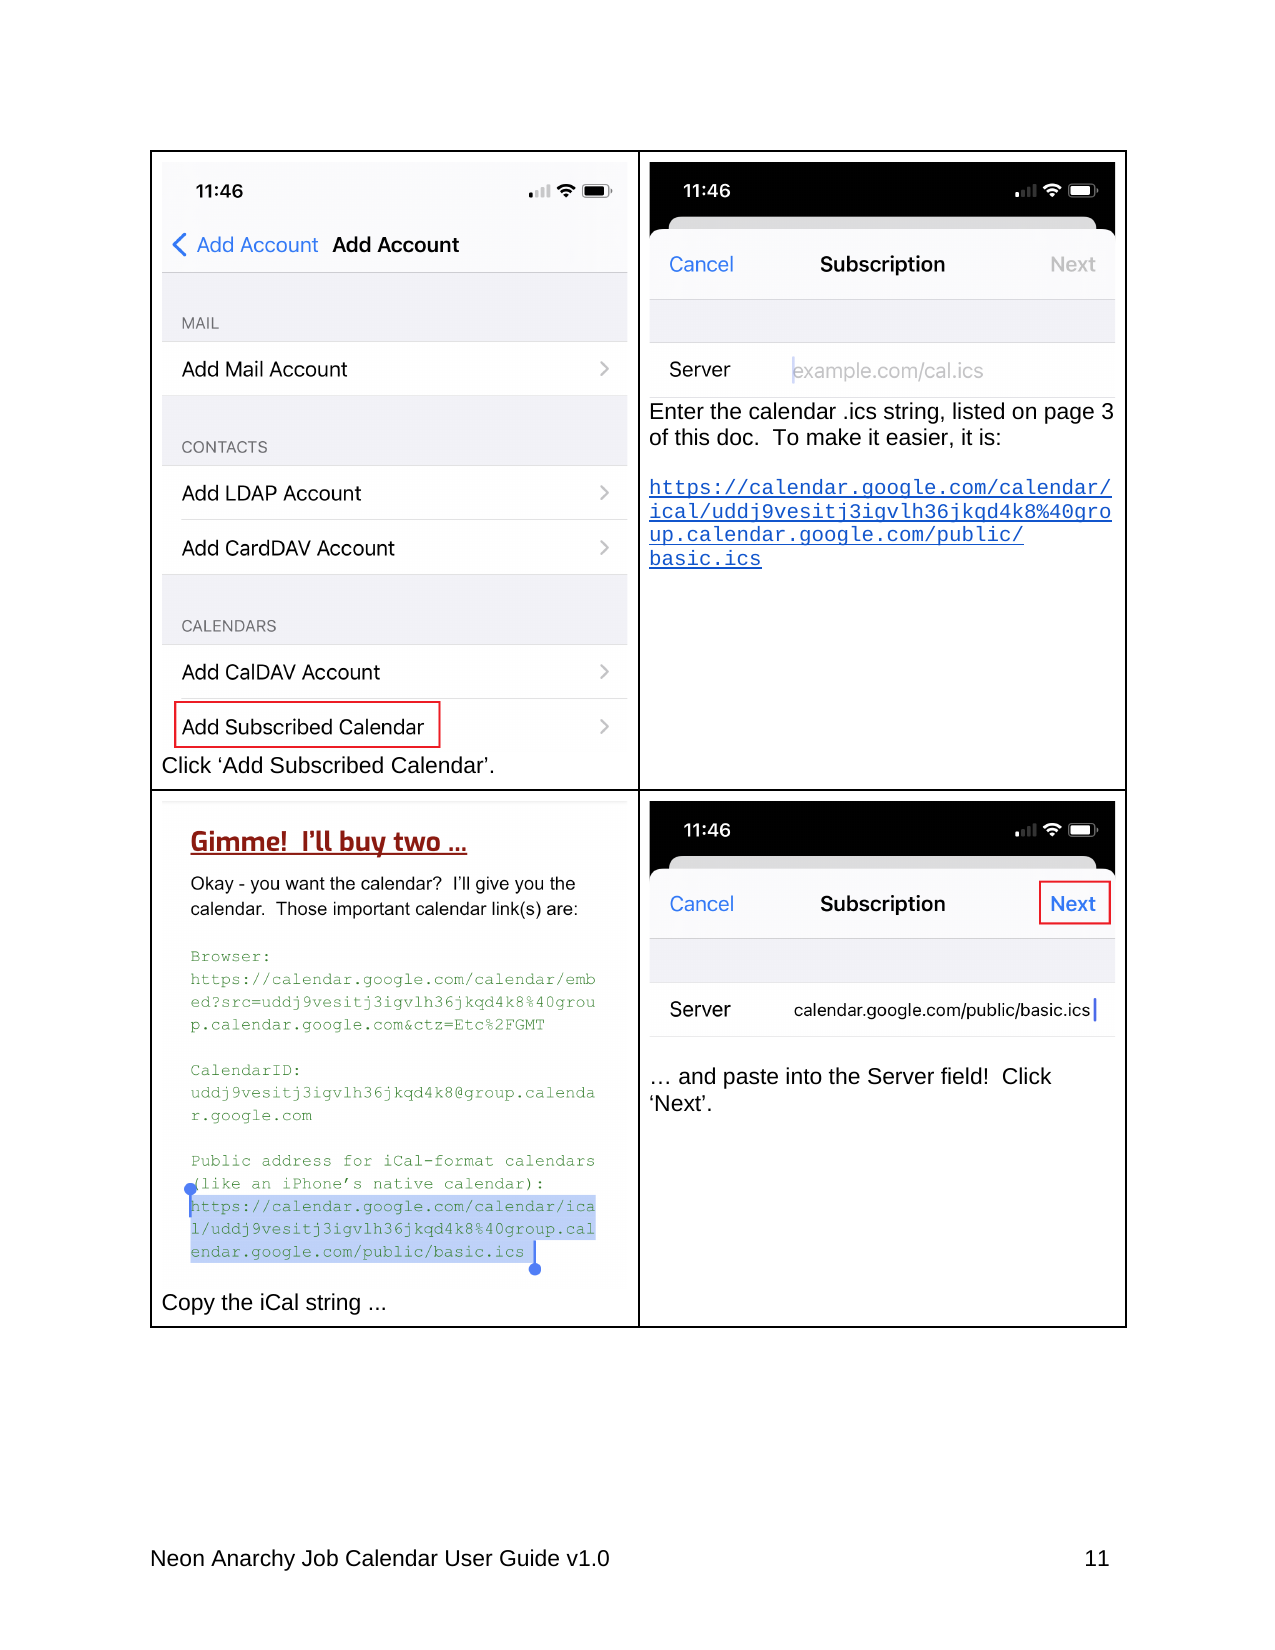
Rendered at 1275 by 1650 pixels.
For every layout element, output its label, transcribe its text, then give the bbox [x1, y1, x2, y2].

table_cell Click ‘Add Subscribed Calendar’. [152, 152, 638, 789]
table_cell … and paste into the Server field! Click ‘Next’. [640, 791, 1125, 1326]
picture [649, 162, 1116, 398]
picture [162, 162, 628, 752]
picture [649, 801, 1116, 1037]
picture [162, 801, 628, 1289]
table_cell Copy the iCal string ... [152, 791, 638, 1326]
table_cell Enter the calendar .ics string, listed on page 3 of this doc. To make it easier, it is: https://calendar.google.com/calendar/ical/uddj9vesitj3igvlh36jkqd4k8%40group.calendar.google.com/public/basic.ics [640, 152, 1125, 789]
